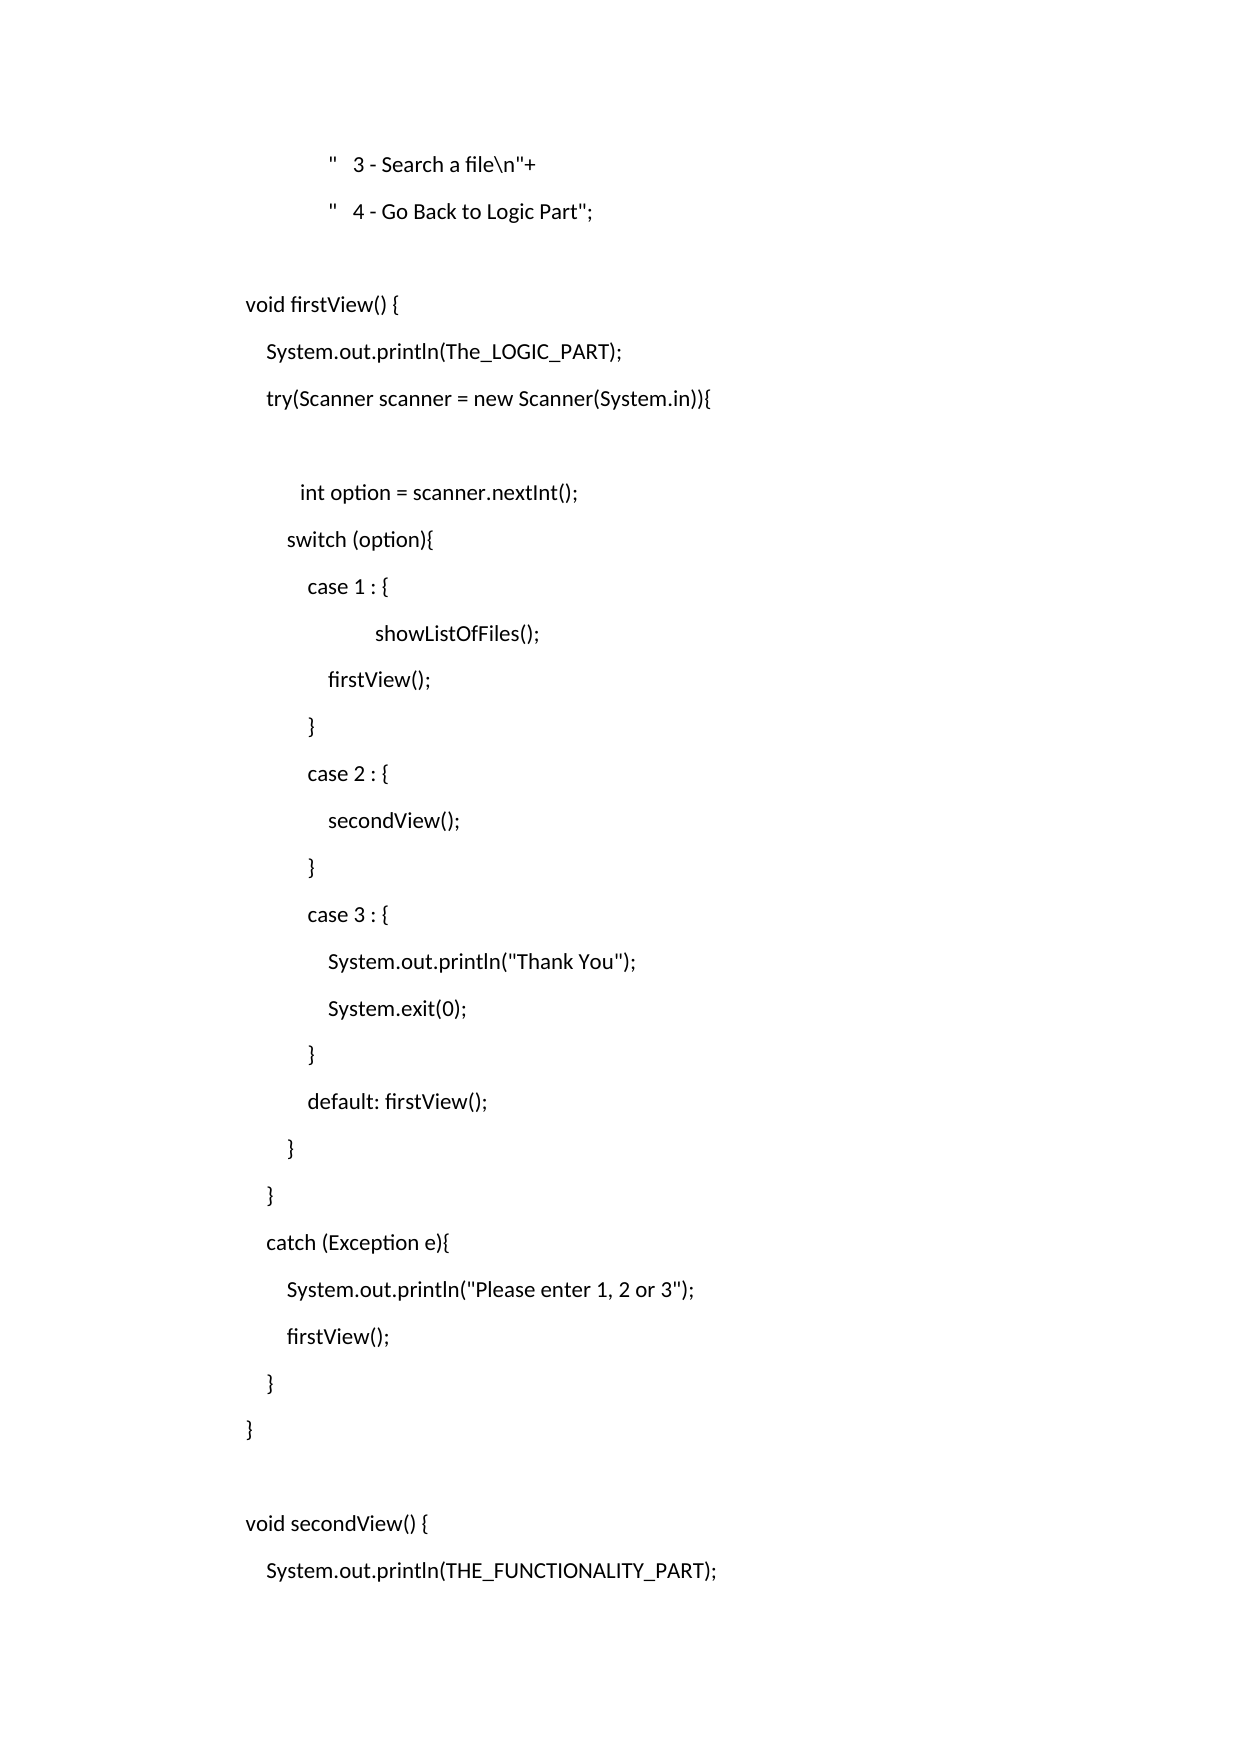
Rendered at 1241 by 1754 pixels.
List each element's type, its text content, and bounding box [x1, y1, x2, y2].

text System.exit(0); [150, 994, 1090, 1022]
text void secondView() { [150, 1509, 1090, 1537]
text secondView(); [150, 806, 1090, 834]
text switch (option){ [150, 525, 1090, 553]
text System.out.println("Thank You"); [150, 947, 1090, 975]
text System.out.println("Please enter 1, 2 or 3"); [150, 1275, 1090, 1303]
text void firstView() { [150, 291, 1090, 319]
text case 2 : { [150, 759, 1090, 787]
text default: firstView(); [150, 1087, 1090, 1116]
text case 1 : { [150, 572, 1090, 600]
text firstView(); [150, 666, 1090, 694]
text case 3 : { [150, 900, 1090, 928]
text System.out.println(THE_FUNCTIONALITY_PART); [150, 1556, 1090, 1584]
text " 3 - Search a file\n"+ [150, 150, 1090, 178]
text } [150, 1134, 1090, 1162]
text } [150, 1369, 1090, 1397]
text " 4 - Go Back to Logic Part"; [150, 197, 1090, 225]
text } [150, 712, 1090, 741]
text try(Scanner scanner = new Scanner(System.in)){ [150, 384, 1090, 412]
text catch (Exception e){ [150, 1228, 1090, 1256]
text } [150, 1181, 1090, 1209]
text System.out.println(The_LOGIC_PART); [150, 337, 1090, 366]
text showListOfFiles(); [150, 619, 1090, 647]
text } [150, 853, 1090, 881]
text } [150, 1041, 1090, 1069]
text } [150, 1416, 1090, 1444]
text firstView(); [150, 1322, 1090, 1350]
text int option = scanner.nextInt(); [150, 478, 1090, 506]
